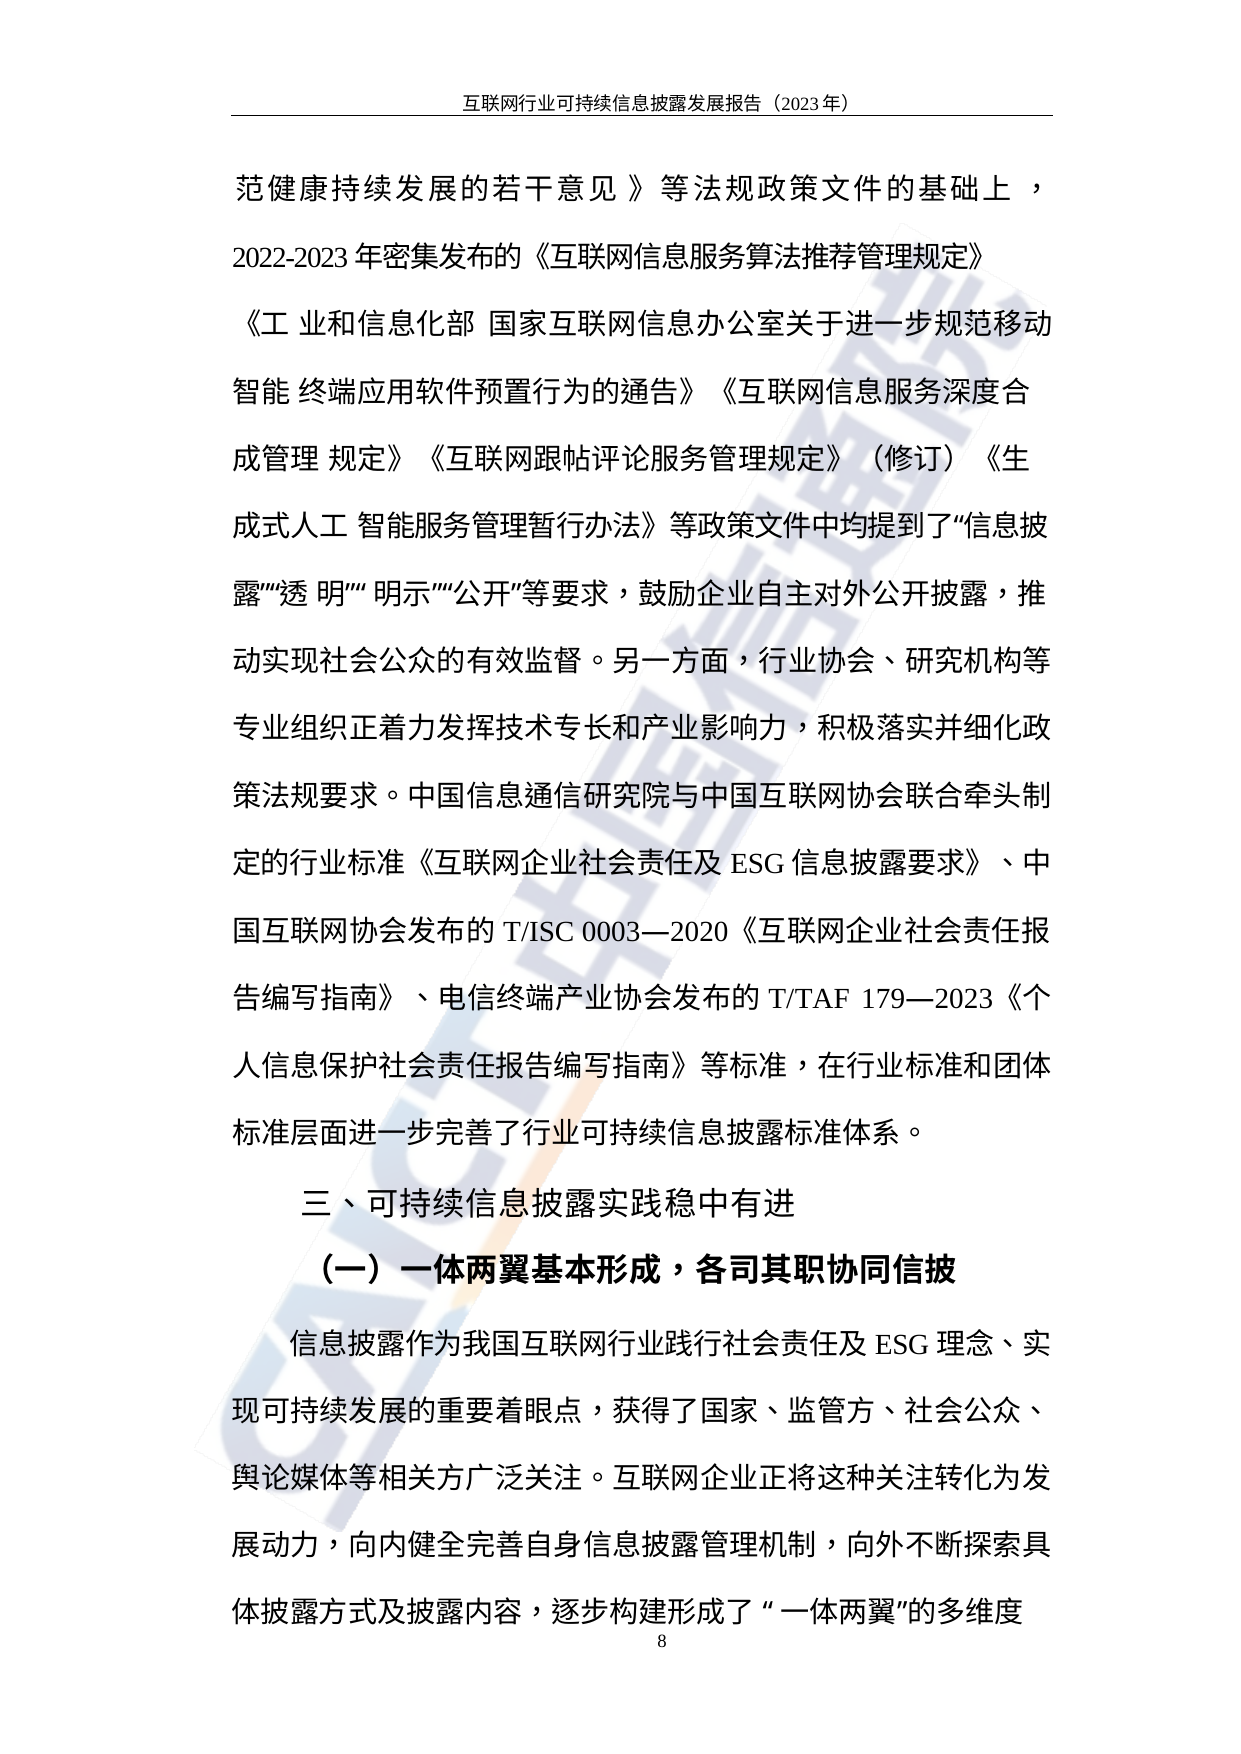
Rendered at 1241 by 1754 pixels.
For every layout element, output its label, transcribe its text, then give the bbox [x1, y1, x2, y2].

text 信息披露作为我国互联网行业践行社会责任及 ESG 理念、实 现可持续发展的重要着眼点，获得了国家、监管方、社会公众、 舆论媒体等相关方广泛关注。互联网企业正将这种关注转化为发 展动力，向内健全完善自身信息披露管理机制，向外不断探索具 体披露方式及披露内容，逐步构建形成了 “ 一体两翼”的多维度 [232, 1324, 1053, 1631]
text 范健康持续发展的若干意见 》等法规政策文件的基础上 ， 2022-2023 年密集发布的《互联网信息服务算法推荐管理规定》《工 业和信息化部 国家互联网信息办公室关于进一步规范移动智能 终端应用软件预置行为的通告》《互联网信息服务深度合成管理 规定》《互联网跟帖评论服务管理规定》（修订）《生成式人工 智能服务管理暂行办法》等政策文件中均提到了“信息披露”“透 明”“ 明示”“公开”等要求，鼓励企业自主对外公开披露，推 动实现社会公众的有效监督。另一方面，行业协会、研究机构等 专业组织正着力发挥技术专长和产业影响力，积极落实并细化政 策法规要求。中国信息通信研究院与中国互联网协会联合牵头制 定的行业标准《互联网企业社会责任及 ESG 信息披露要求》、中 国互联网协会发布的 T/ISC 0003—2020《互联网企业社会责任报 告编写指南》、电信终端产业协会发布的 T/TAF 179—2023《个 人信息保护社会责任报告编写指南》等标准，在行业标准和团体 标准层面进一步完善了行业可持续信息披露标准体系。 [232, 169, 1053, 1152]
text （一）一体两翼基本形成，各司其职协同信披 [302, 1249, 1054, 1290]
text 三、可持续信息披露实践稳中有进 [300, 1183, 1054, 1223]
picture [194, 222, 1047, 1532]
